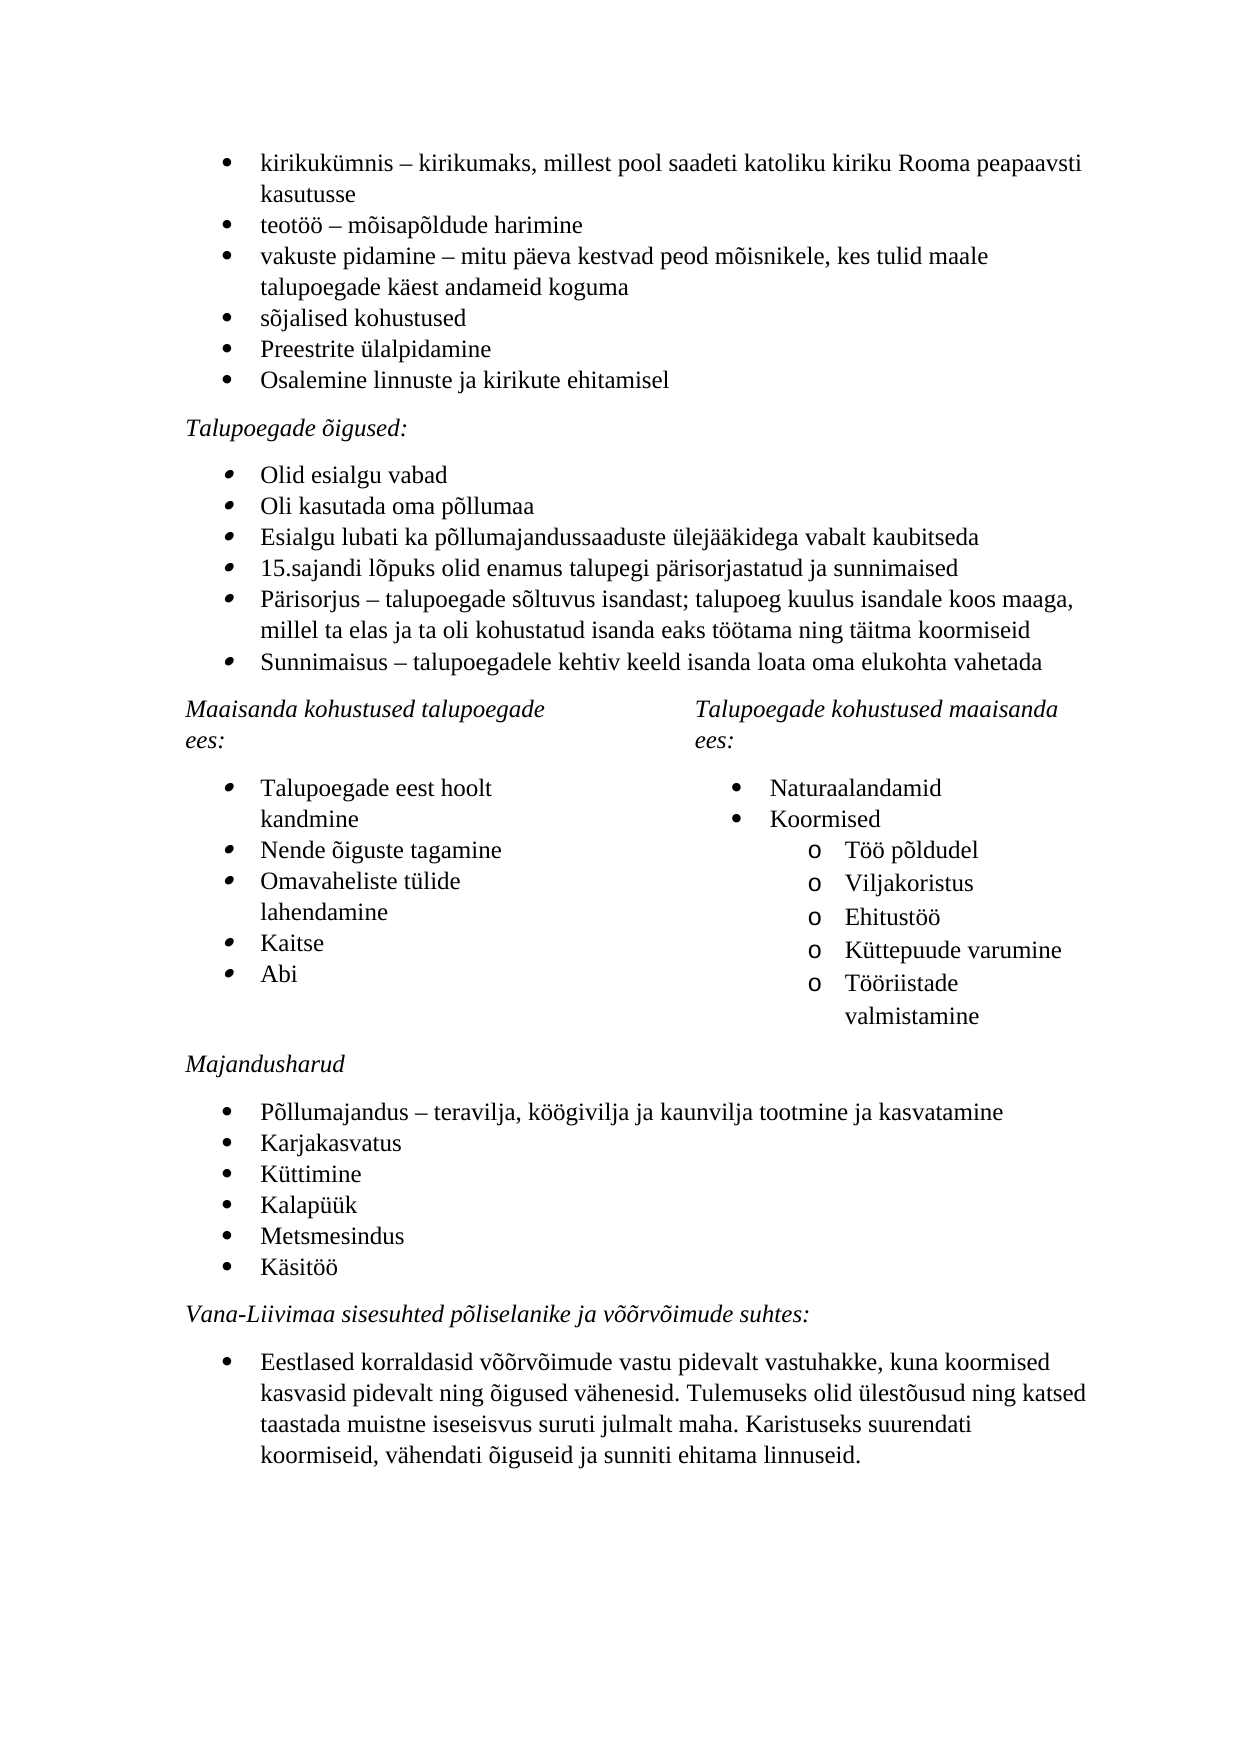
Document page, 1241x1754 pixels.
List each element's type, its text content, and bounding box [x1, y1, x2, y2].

text Talupoegade õigused: [185, 413, 1093, 441]
list teotöö – mõisapõldude harimine [223, 210, 1093, 238]
list Preestrite ülalpidamine [223, 334, 1093, 363]
list Karjakasvatus [223, 1128, 1093, 1156]
list Eestlased korraldasid võõrvõimude vastu pidevalt vastuhakke, kuna koormised kasvasid pidevalt ning õigused vähenesid. Tulemuseks olid ülestõusud ning katsed taastada muistne iseseisvus suruti julmalt maha. Karistuseks suurendati koormiseid, vähendati õiguseid ja sunniti ehitama linnuseid. [223, 1347, 1093, 1469]
text Vana-Liivimaa sisesuhted põliselanike ja võõrvõimude suhtes: [185, 1299, 1093, 1328]
list Olid esialgu vabad [223, 460, 1093, 489]
list Sunnimaisus – talupoegadele kehtiv keeld isanda loata oma elukohta vahetada [223, 647, 1093, 675]
list Kalapüük [223, 1190, 1093, 1218]
list Naturaalandamid [732, 773, 1093, 802]
list Talupoegade eest hoolt kandmine [223, 773, 583, 833]
list Omavaheliste tülide lahendamine [223, 866, 583, 926]
list Kaitse [223, 928, 583, 957]
list Viljakoristus [807, 868, 1093, 899]
list Tööriistade valmistamine [807, 968, 1093, 1030]
list Käsitöö [223, 1252, 1093, 1281]
list 15.sajandi lõpuks olid enamus talupegi pärisorjastatud ja sunnimaised [223, 553, 1093, 582]
list Töö põldudel [807, 835, 1093, 866]
list Põllumajandus – teravilja, köögivilja ja kaunvilja tootmine ja kasvatamine [223, 1097, 1093, 1125]
list kirikukümnis – kirikumaks, millest pool saadeti katoliku kiriku Rooma peapaavsti kasutusse [223, 148, 1093, 207]
list Esialgu lubati ka põllumajandussaaduste ülejääkidega vabalt kaubitseda [223, 522, 1093, 551]
list Ehitustöö [807, 902, 1093, 932]
list Metsmesindus [223, 1221, 1093, 1249]
list Küttimine [223, 1159, 1093, 1187]
text Talupoegade kohustused maaisanda ees: [694, 694, 1093, 754]
list Pärisorjus – talupoegade sõltuvus isandast; talupoeg kuulus isandale koos maaga, millel ta elas ja ta oli kohustatud isanda eaks töötama ning täitma koormiseid [223, 584, 1093, 644]
text Maaisanda kohustused talupoegade ees: [185, 694, 583, 754]
list sõjalised kohustused [223, 303, 1093, 332]
list Koormised [732, 804, 1093, 833]
list vakuste pidamine – mitu päeva kestvad peod mõisnikele, kes tulid maale talupoegade käest andameid koguma [223, 241, 1093, 301]
list Abi [223, 959, 583, 988]
list Oli kasutada oma põllumaa [223, 491, 1093, 520]
text Majandusharud [185, 1049, 1093, 1078]
list Küttepuude varumine [807, 935, 1093, 966]
list Nende õiguste tagamine [223, 835, 583, 864]
list Osalemine linnuste ja kirikute ehitamisel [223, 365, 1093, 394]
